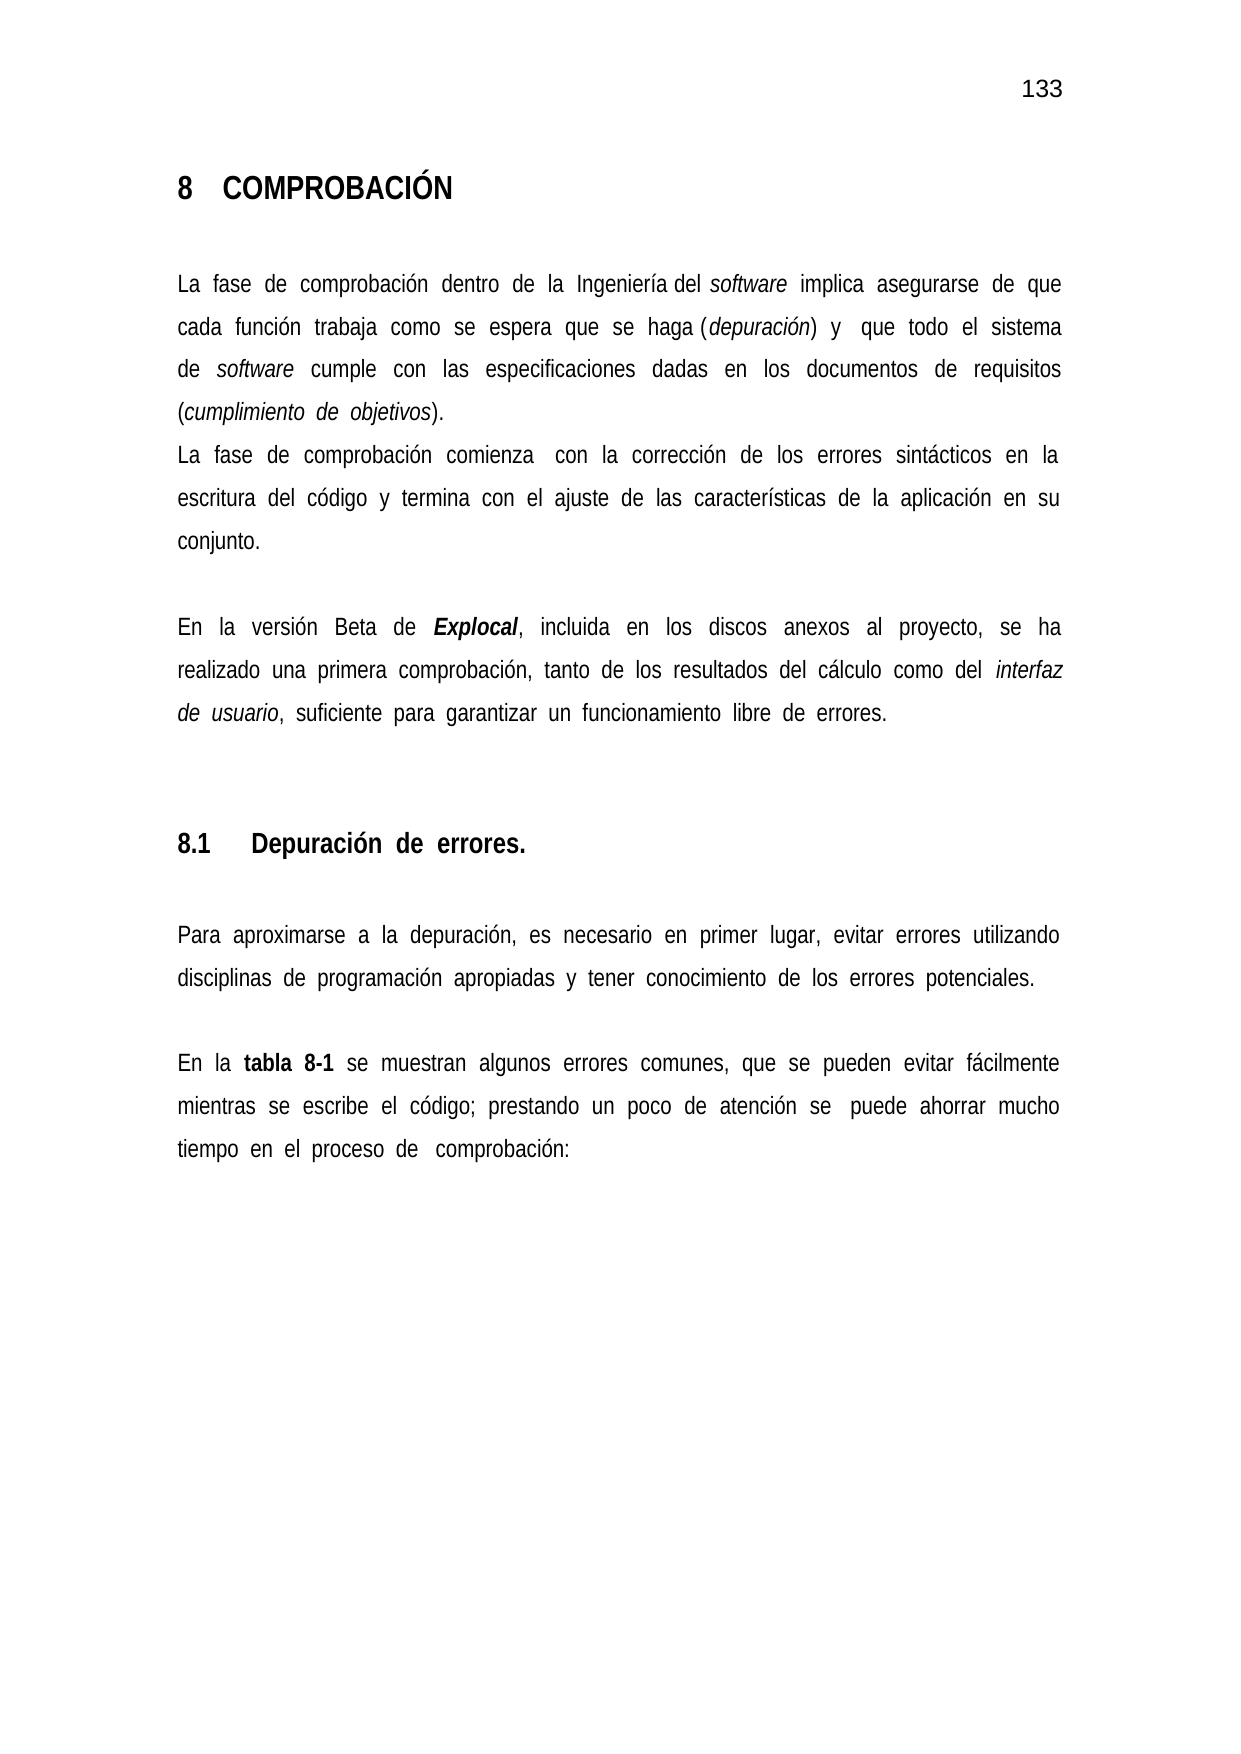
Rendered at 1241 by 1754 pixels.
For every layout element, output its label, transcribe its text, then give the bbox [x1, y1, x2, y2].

text En la versión Beta de Explocal, incluida en los discos anexos al proyecto, se ha realizado una primera comprobación, tanto de los resultados del cálculo como del interfaz de usuario, suficiente para garantizar un funcionamiento libre de errores. [177, 612, 1063, 726]
text Para aproximarse a la depuración, es necesario en primer lugar, evitar errores utilizando disciplinas de programación apropiadas y tener conocimiento de los errores potenciales. [177, 919, 1063, 991]
text La fase de comprobación dentro de la Ingeniería del software implica asegurarse de que cada función trabaja como se espera que se haga (depuración) y que todo el sistema de software cumple con las especificaciones dadas en los documentos de requisitos (cumplimiento de objetivos). [177, 269, 1063, 426]
text 8.1 Depuración de errores. [177, 827, 1063, 860]
text En la tabla 8-1 se muestran algunos errores comunes, que se pueden evitar fácilmente mientras se escribe el código; prestando un poco de atención se puede ahorrar mucho tiempo en el proceso de comprobación: [177, 1048, 1063, 1163]
text La fase de comprobación comienza con la corrección de los errores sintácticos en la escritura del código y termina con el ajuste de las características de la aplicación en su conjunto. [177, 440, 1063, 555]
subtitle COMPROBACIÓN [177, 168, 1063, 207]
